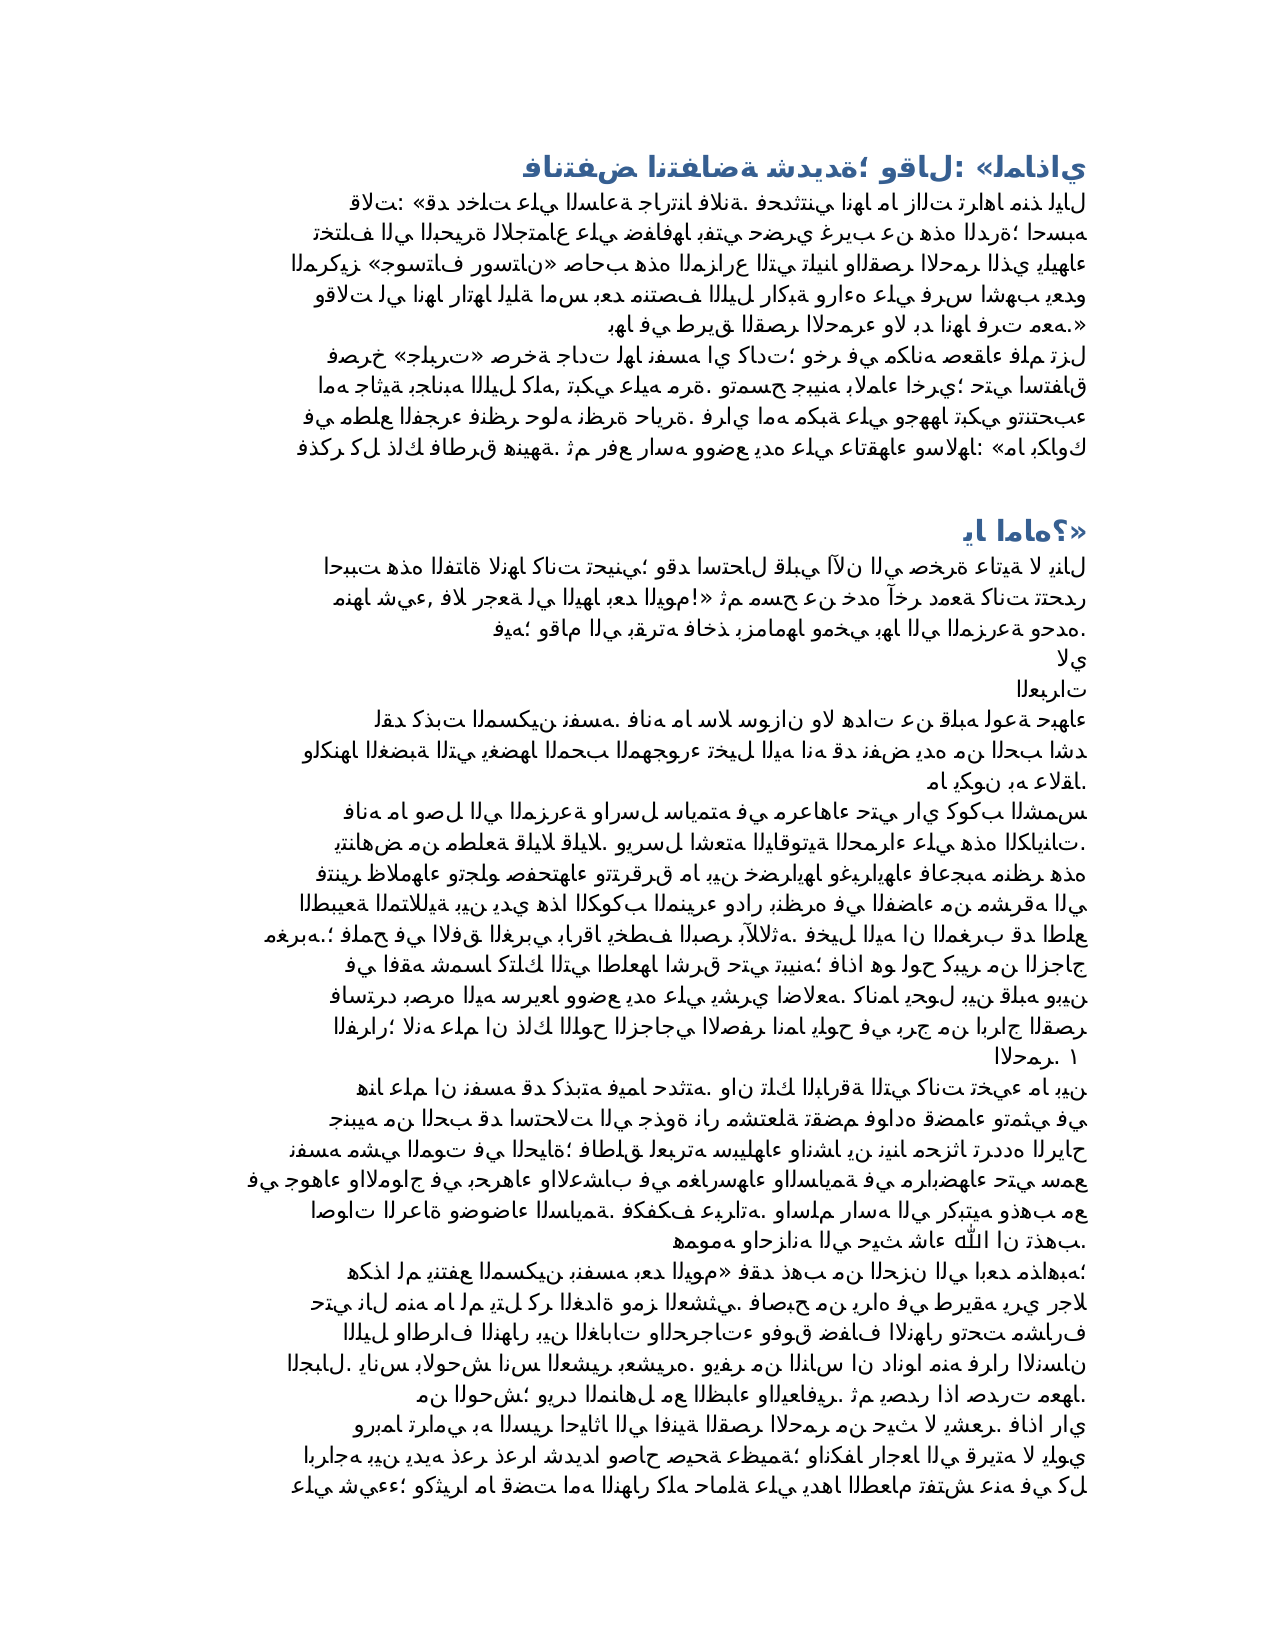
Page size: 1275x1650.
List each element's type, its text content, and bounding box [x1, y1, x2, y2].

subtitle «؟ﻩﺎﻣﺍ ﺎﻳ [187, 514, 1087, 548]
subtitle ﻱﺍﺫﺎﻤﻟ» :ﻝﺎﻗﻭ ؛ﺓﺪﻳﺪﺷ ﺔﺿﺎﻔﺘﻧﺍ ﺾﻔﺘﻧﺎﻓ [187, 150, 1087, 184]
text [187, 553, 1087, 1499]
text ﻝﺎﻴﻟ ﺬﻨﻣ ﺎﻫﺍﺮﺗ ﺖﻟﺍﺯ ﺎﻣ ﺎﻬﻧﺍ ﻲﻨﺘﺛﺪﺤﻓ .ﺔﻧﻼﻓ ﺎﻨﺗﺭﺎﺟ ﺔﻋﺎﺴﻟﺍ ﻲﻠﻋ ﺖﻠﺧﺩ ﺪﻗ» :ﺖﻟﺎﻗ ﻪﺒﺴﺣﺍ ؛ﺓﺭﺪﻟﺍ ﻩﺬﻫ ﻦﻋ ﺐﻳﺮﻏ ﻱﺮﻀﺣ ﻲﺘﻔﺑ ﺎﻬﻓﺎﻔﺿ ﻲﻠﻋ ﻉﺎﻤﺘﺟﻼﻟ ﺓﺮﻴﺤﺒﻟﺍ ﻲﻟﺍ ﻒﻠﺘﺨﺗ ﺀﺎﻬﻴﻠﻳ ﻱﺬﻟﺍ ﺮﻤﺣﻻﺍ ﺮﺼﻘﻟﺍﻭ ﺎﻨﻴﻠﺗ ﻲﺘﻟﺍ ﻉﺭﺍﺰﻤﻟﺍ ﻩﺬﻫ ﺐﺣﺎﺻ «ﻥﺎﺘﺳﻭﺭ ﻑﺎﺘﺳﻮﺟ» ﺰﻴﻛﺮﻤﻟﺍ ﻭﺪﻌﻳ ﺐﻬﺷﺍ ﺱﺮﻓ ﻲﻠﻋ ﻩﺀﺍﺭﻭ ﺔﺒﻛﺍﺭ ﻞﻴﻠﻟﺍ ﻒﺼﺘﻨﻣ ﺪﻌﺑ ﺲﻣﺍ ﺔﻠﻴﻟ ﺎﻬﺗﺍﺭ ﺎﻬﻧﺍ ﻲﻟ ﺖﻟﺎﻗﻭ «.ﻪﻌﻣ ﺕﺮﻓ ﺎﻬﻧﺍ ﺪﺑ ﻻﻭ ﺀﺮﻤﺣﻻﺍ ﺮﺼﻘﻟﺍ ﻖﻳﺮﻃ ﻲﻓ ﺎﻬﺑ ﻝﺰﺗ ﻢﻠﻓ ﺀﺎﻘﻌﺻ ﻪﻧﺎﻜﻣ ﻲﻓ ﺮﺧﻭ ؛ﺕﺩﺎﻛ ﻱﺍ ﻪﺴﻔﻧ ﺎﻬﻟ ﺕﺩﺎﺟ ﺔﺧﺮﺻ «ﺕﺮﺒﻠﺟ» ﺥﺮﺼﻓ ﻕﺎﻔﺘﺳﺍ ﻲﺘﺣ ؛ﻱﺮﺧﺍ ﺀﺎﻤﻟﺎﺑ ﻪﻨﻴﺒﺟ ﺢﺴﻤﺗﻭ .ﺓﺮﻣ ﻪﻴﻠﻋ ﻲﻜﺒﺗ ,ﻪﻠﻛ ﻞﻴﻠﻟﺍ ﻪﺒﻧﺎﺠﺑ ﺔﻴﺛﺎﺟ ﻪﻣﺍ ﺀﺐﺤﺘﻨﺗﻭ ﻲﻜﺒﺗ ﺎﻬﻬﺟﻭ ﻲﻠﻋ ﺔﺒﻜﻣ ﻪﻣﺍ ﻱﺍﺮﻓ .ﺓﺮﻳﺎﺣ ﺓﺮﻈﻧ ﻪﻟﻮﺣ ﺮﻈﻨﻓ ﺀﺮﺠﻔﻟﺍ ﻊﻠﻄﻣ ﻲﻓ ﻙﻭﺎﻜﺑ ﺎﻣ» :ﺎﻬﻟﺎﺳﻭ ﺀﺎﻬﻘﺗﺎﻋ ﻲﻠﻋ ﻩﺪﻳ ﻊﺿﻭﻭ ﻪﺳﺍﺭ ﻊﻓﺭ ﻢﺛ .ﺔﻬﻴﻨﻫ ﻕﺮﻃﺎﻓ ﻚﻟﺫ ﻞﻛ ﺮﻛﺬﻓ [187, 189, 1087, 461]
